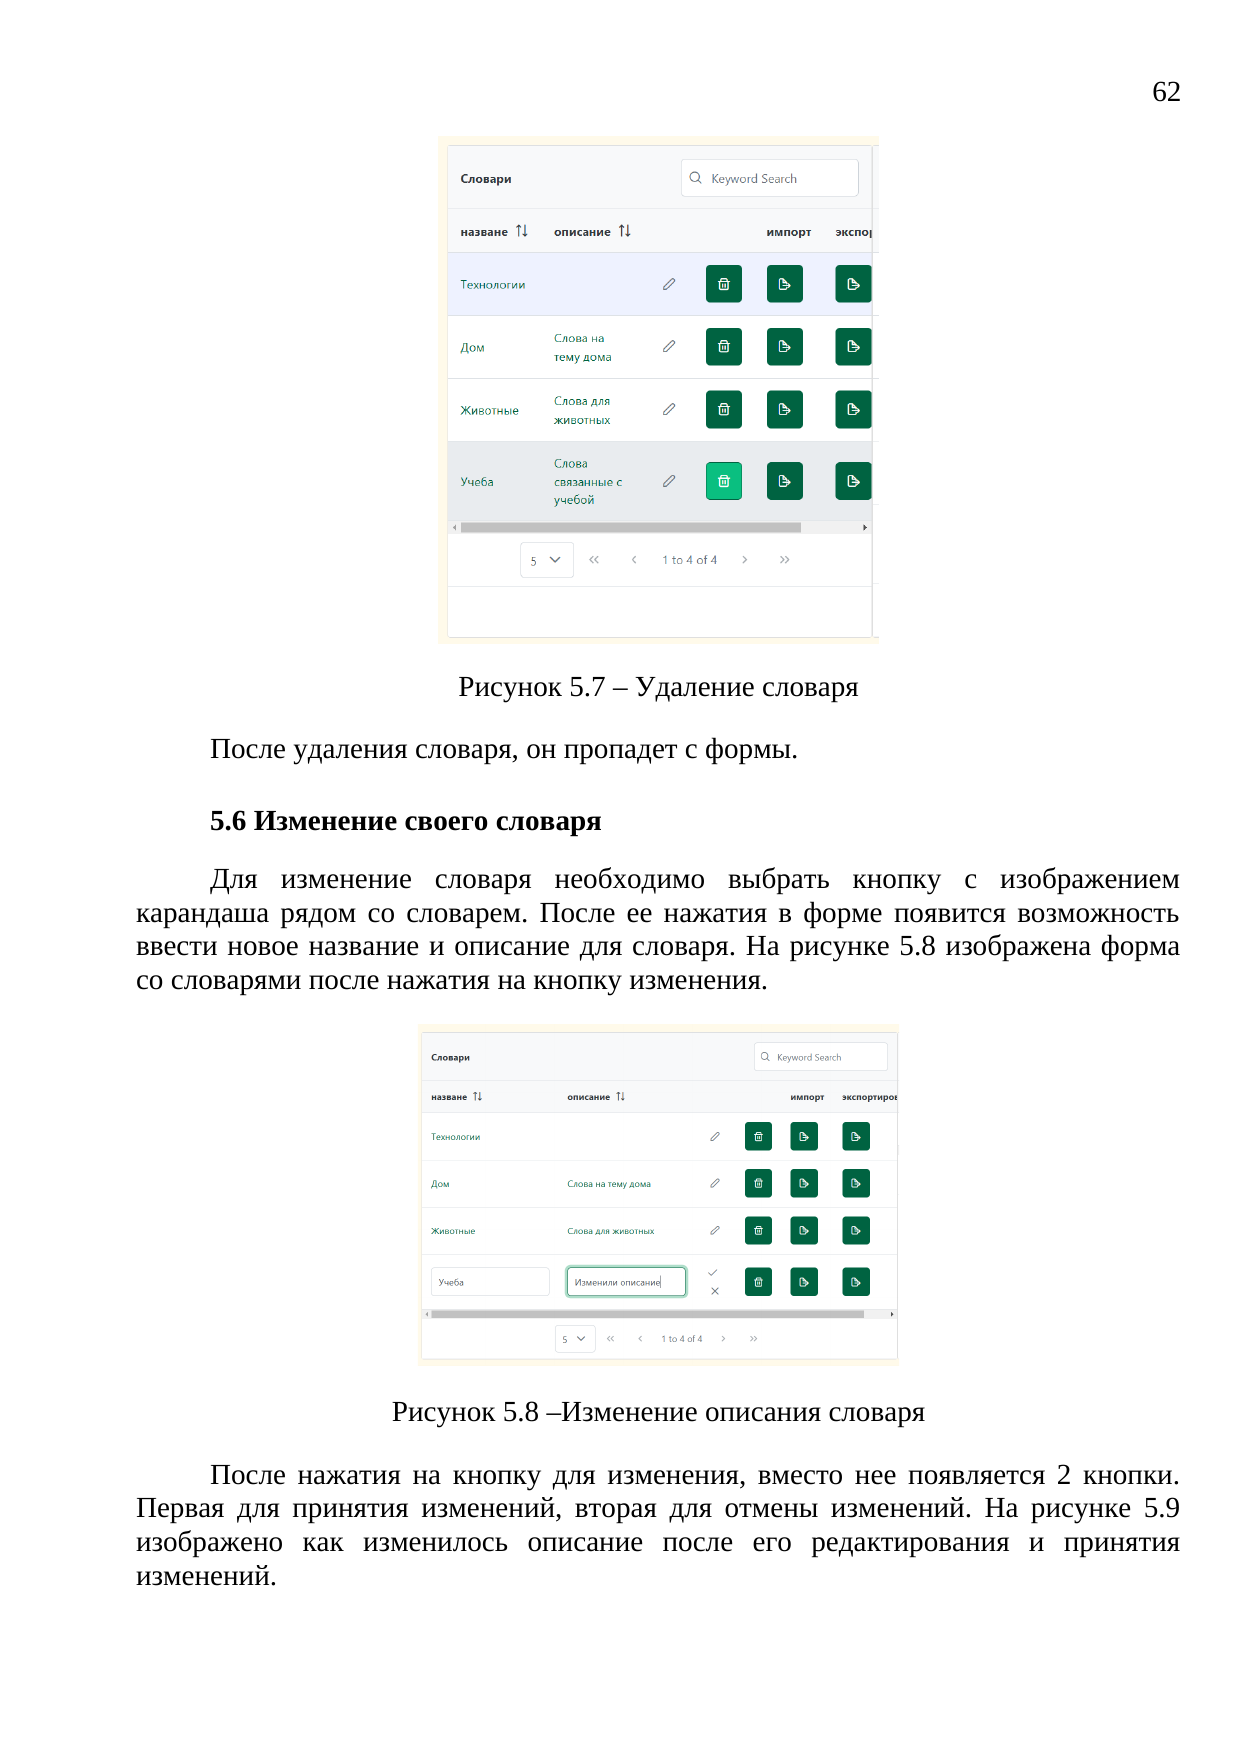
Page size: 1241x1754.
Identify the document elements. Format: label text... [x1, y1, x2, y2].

subtitle 5.6 Изменение своего словаря [136, 803, 1181, 836]
text Рисунок 5.7 – Удаление словаря [136, 669, 1181, 702]
text Для изменение словаря необходимо выбрать кнопку с изображением карандаша рядом со словарем. После ее нажатия в форме появится возможность ввести новое название и описание для словаря. На рисунке 5.8 изображена форма со словарями после нажатия на кнопку изменения. [136, 861, 1181, 995]
picture [438, 136, 879, 644]
text После удаления словаря, он пропадет с формы. [136, 732, 1181, 765]
picture [417, 1024, 900, 1366]
text После нажатия на кнопку для изменения, вместо нее появляется 2 кнопки. Первая для принятия изменений, вторая для отмены изменений. На рисунке 5.9 изображено как изменилось описание после его редактирования и принятия изменений. [136, 1457, 1181, 1591]
text Рисунок 5.8 –Изменение описания словаря [136, 1394, 1181, 1428]
